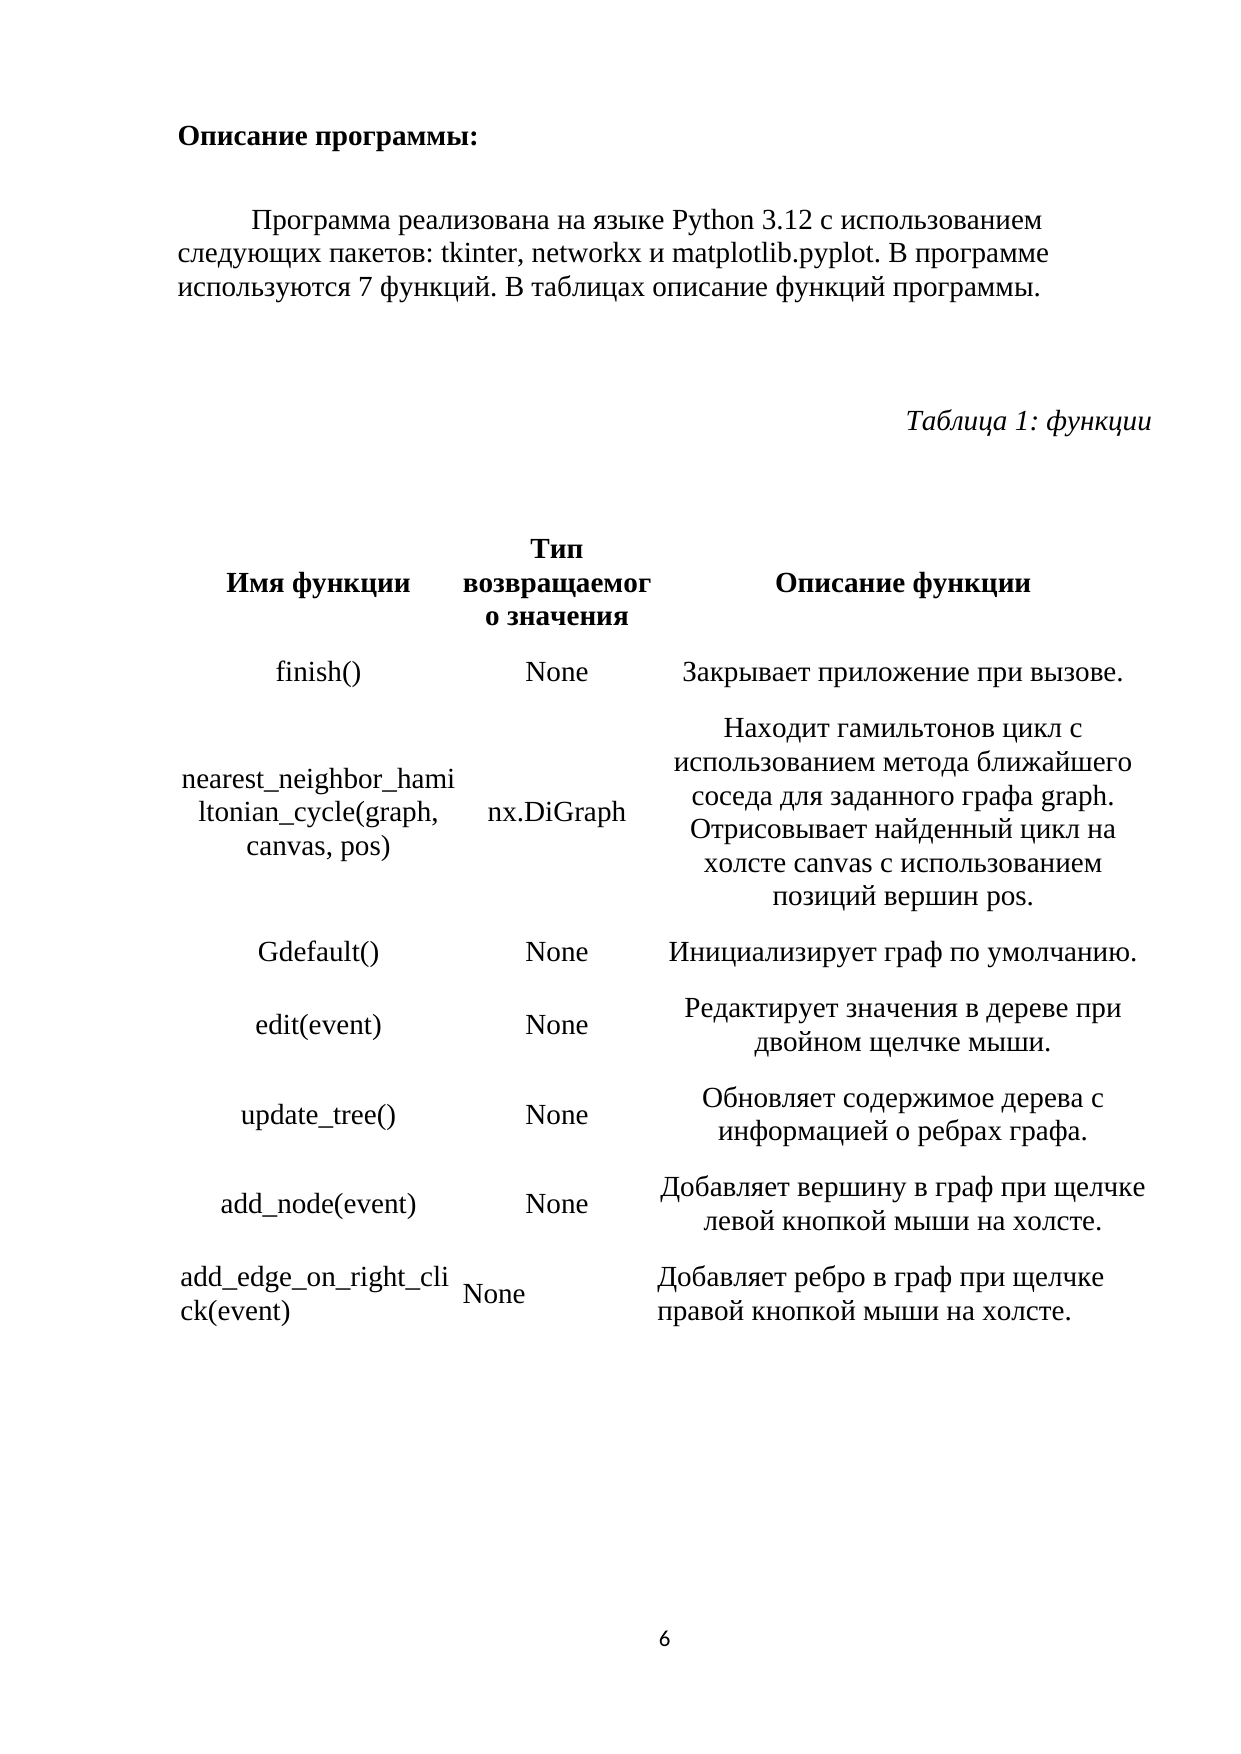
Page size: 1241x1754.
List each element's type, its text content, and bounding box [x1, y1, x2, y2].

table_cell None [459, 1256, 654, 1346]
table_cell Обновляет содержимое дерева с информацией о ребрах графа. [654, 1077, 1152, 1167]
table_cell Находит гамильтонов цикл с использованием метода ближайшего соседа для заданного графа graph. Отрисовывает найденный цикл на холсте canvas с использованием позиций вершин pos. [654, 708, 1152, 931]
table_cell finish() [177, 652, 459, 708]
table_cell nx.DiGraph [459, 708, 654, 931]
text Программа реализована на языке Python 3.12 с использованием следующих пакетов: tkinter, networkx и matplotlib.pyplot. В программе используются 7 функций. В таблицах описание функций программы. [177, 202, 1152, 302]
table_cell add_edge_on_right_click(event) [177, 1256, 459, 1346]
table_cell Закрывает приложение при вызове. [654, 652, 1152, 708]
table_header Описание функции [654, 529, 1152, 652]
table_cell None [459, 652, 654, 708]
table_cell Редактирует значения в дереве при двойном щелчке мыши. [654, 988, 1152, 1077]
table_cell Gdefault() [177, 931, 459, 987]
table_cell None [459, 931, 654, 987]
table_cell add_node(event) [177, 1167, 459, 1256]
subtitle Описание программы: [177, 118, 1152, 152]
table_cell Инициализирует граф по умолчанию. [654, 931, 1152, 987]
table_header Имя функции [177, 529, 459, 652]
table_cell None [459, 988, 654, 1077]
text Таблица 1: функции [177, 403, 1152, 437]
table_cell nearest_neighbor_hamiltonian_cycle(graph, canvas, pos) [177, 708, 459, 931]
table_cell None [459, 1167, 654, 1256]
table_header Тип возвращаемого значения [459, 529, 654, 652]
table_cell update_tree() [177, 1077, 459, 1167]
table_cell Добавляет ребро в граф при щелчке правой кнопкой мыши на холсте. [654, 1256, 1152, 1346]
table_cell None [459, 1077, 654, 1167]
table_cell Добавляет вершину в граф при щелчке левой кнопкой мыши на холсте. [654, 1167, 1152, 1256]
table_cell edit(event) [177, 988, 459, 1077]
